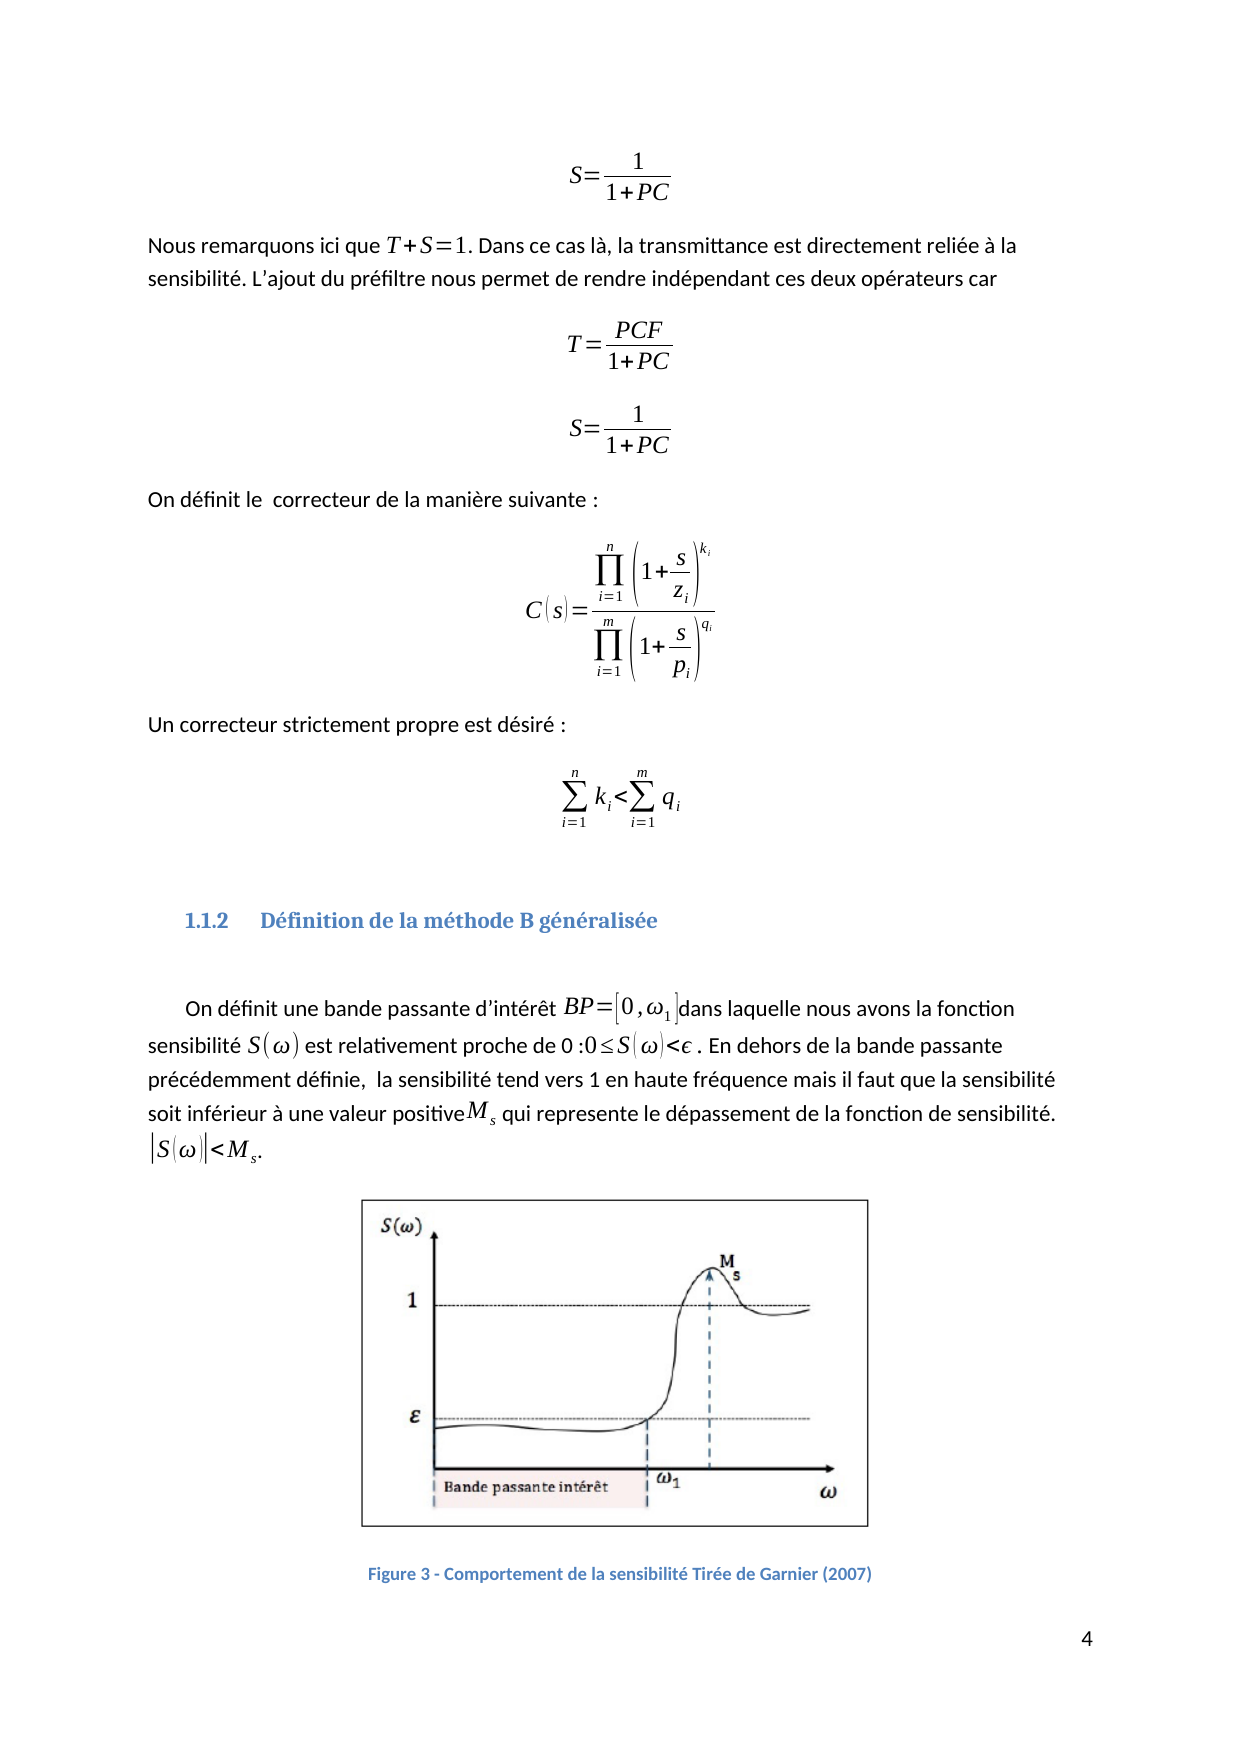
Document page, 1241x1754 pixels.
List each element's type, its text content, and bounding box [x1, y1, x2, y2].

text Nous remarquons ici que . Dans ce cas là, la transmittance est directement reliée à la sensibilité. L’ajout du préfiltre nous permet de rendre indépendant ces deux opérateurs car [148, 232, 1093, 292]
text Figure 3 - Comportement de la sensibilité Tirée de Garnier (2007) [148, 1562, 1093, 1585]
subtitle Définition de la méthode B généralisée [185, 908, 1093, 934]
text On définit le correcteur de la manière suivante : [148, 485, 1093, 513]
text Un correcteur strictement propre est désiré : [148, 710, 1093, 738]
text On définit une bande passante d’intérêt dans laquelle nous avons la fonction sensibilité est relativement proche de 0 : En dehors de la bande passante précédemment définie, la sensibilité tend vers 1 en haute fréquence mais il faut que la sensibilité soit inférieur à une valeur positive qui represente le dépassement de la fonction de sensibilité. . [148, 991, 1093, 1167]
